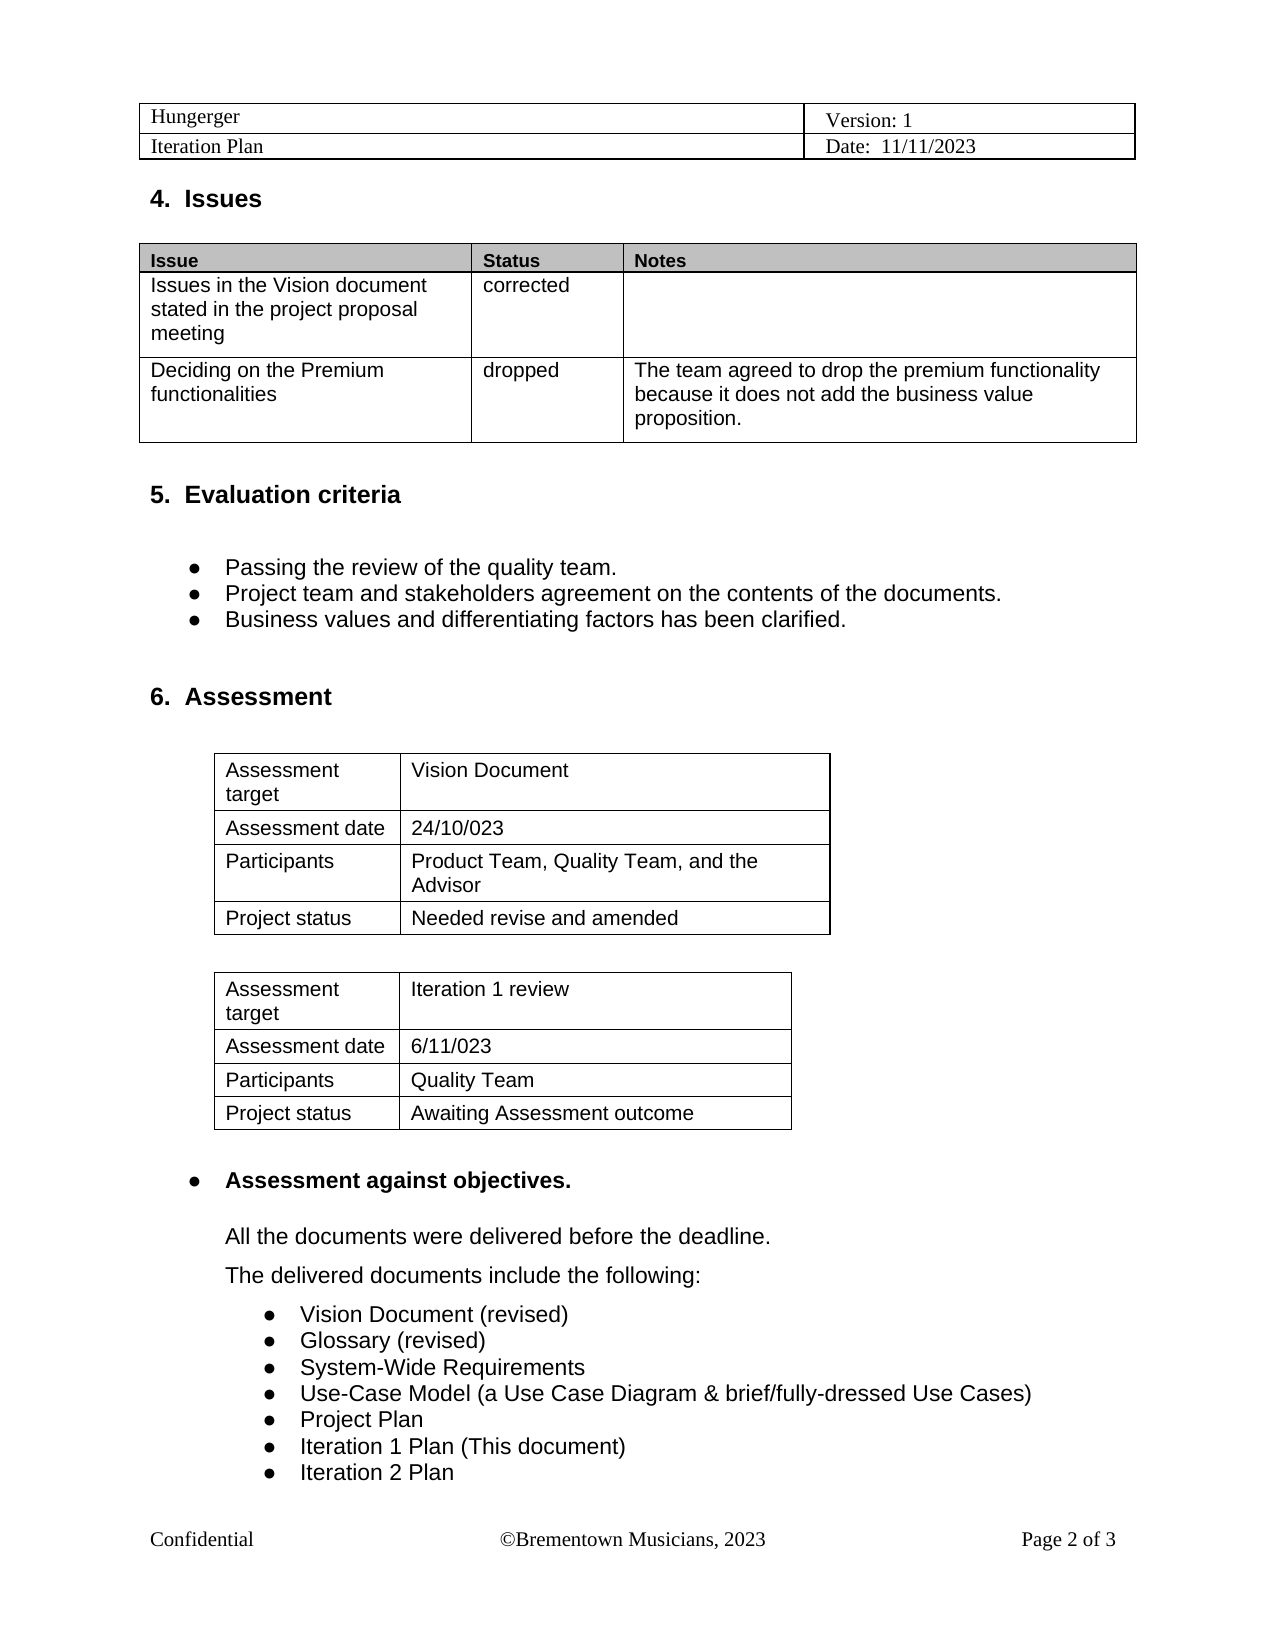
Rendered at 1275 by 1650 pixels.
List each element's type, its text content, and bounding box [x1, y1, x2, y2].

table_cell 6/11/023 [400, 1030, 791, 1062]
table_cell Project status [215, 902, 400, 934]
table_cell Project status [215, 1097, 399, 1129]
table_header Status [472, 244, 623, 271]
subtitle 4. Issues [150, 184, 1125, 212]
subtitle 5. Evaluation criteria [150, 480, 1125, 508]
subtitle 6. Assessment [150, 682, 1125, 710]
list Business values and differentiating factors has been clarified. [187, 606, 1125, 633]
table_cell Quality Team [400, 1064, 791, 1096]
list Iteration 2 Plan [262, 1459, 1125, 1485]
table_cell Issues in the Vision document stated in the project proposal meeting [140, 273, 471, 357]
table_cell Product Team, Quality Team, and the Advisor [401, 845, 829, 901]
table_header Assessment target [215, 754, 400, 810]
list Use-Case Model (a Use Case Diagram & brief/fully-dressed Use Cases) [262, 1380, 1125, 1406]
list Project team and stakeholders agreement on the contents of the documents. [187, 580, 1125, 606]
table_cell [624, 273, 1136, 357]
table_cell Assessment date [215, 1030, 399, 1062]
table_header Issue [140, 244, 471, 271]
list Vision Document (revised) [262, 1301, 1125, 1327]
table_header Assessment target [215, 973, 399, 1029]
table_cell Participants [215, 845, 400, 901]
table_header Notes [624, 244, 1136, 271]
subtitle Assessment against objectives. [187, 1167, 1125, 1193]
list System-Wide Requirements [262, 1354, 1125, 1380]
table_cell The team agreed to drop the premium functionality because it does not add the business value proposition. [624, 358, 1136, 442]
table_cell 24/10/023 [401, 811, 829, 844]
text All the documents were delivered before the deadline. [225, 1223, 1125, 1249]
list Glossary (revised) [262, 1327, 1125, 1354]
table_cell Deciding on the Premium functionalities [140, 358, 471, 442]
table_cell dropped [472, 358, 623, 442]
table_cell Participants [215, 1064, 399, 1096]
table_cell Awaiting Assessment outcome [400, 1097, 791, 1129]
list Iteration 1 Plan (This document) [262, 1433, 1125, 1459]
subtitle Passing the review of the quality team. [187, 554, 1125, 580]
table_cell Needed revise and amended [401, 902, 829, 934]
table_cell corrected [472, 273, 623, 357]
table_header Vision Document [401, 754, 829, 810]
table_header Iteration 1 review [400, 973, 791, 1029]
table_cell Assessment date [215, 811, 400, 844]
text The delivered documents include the following: [225, 1262, 1125, 1288]
list Project Plan [262, 1406, 1125, 1433]
